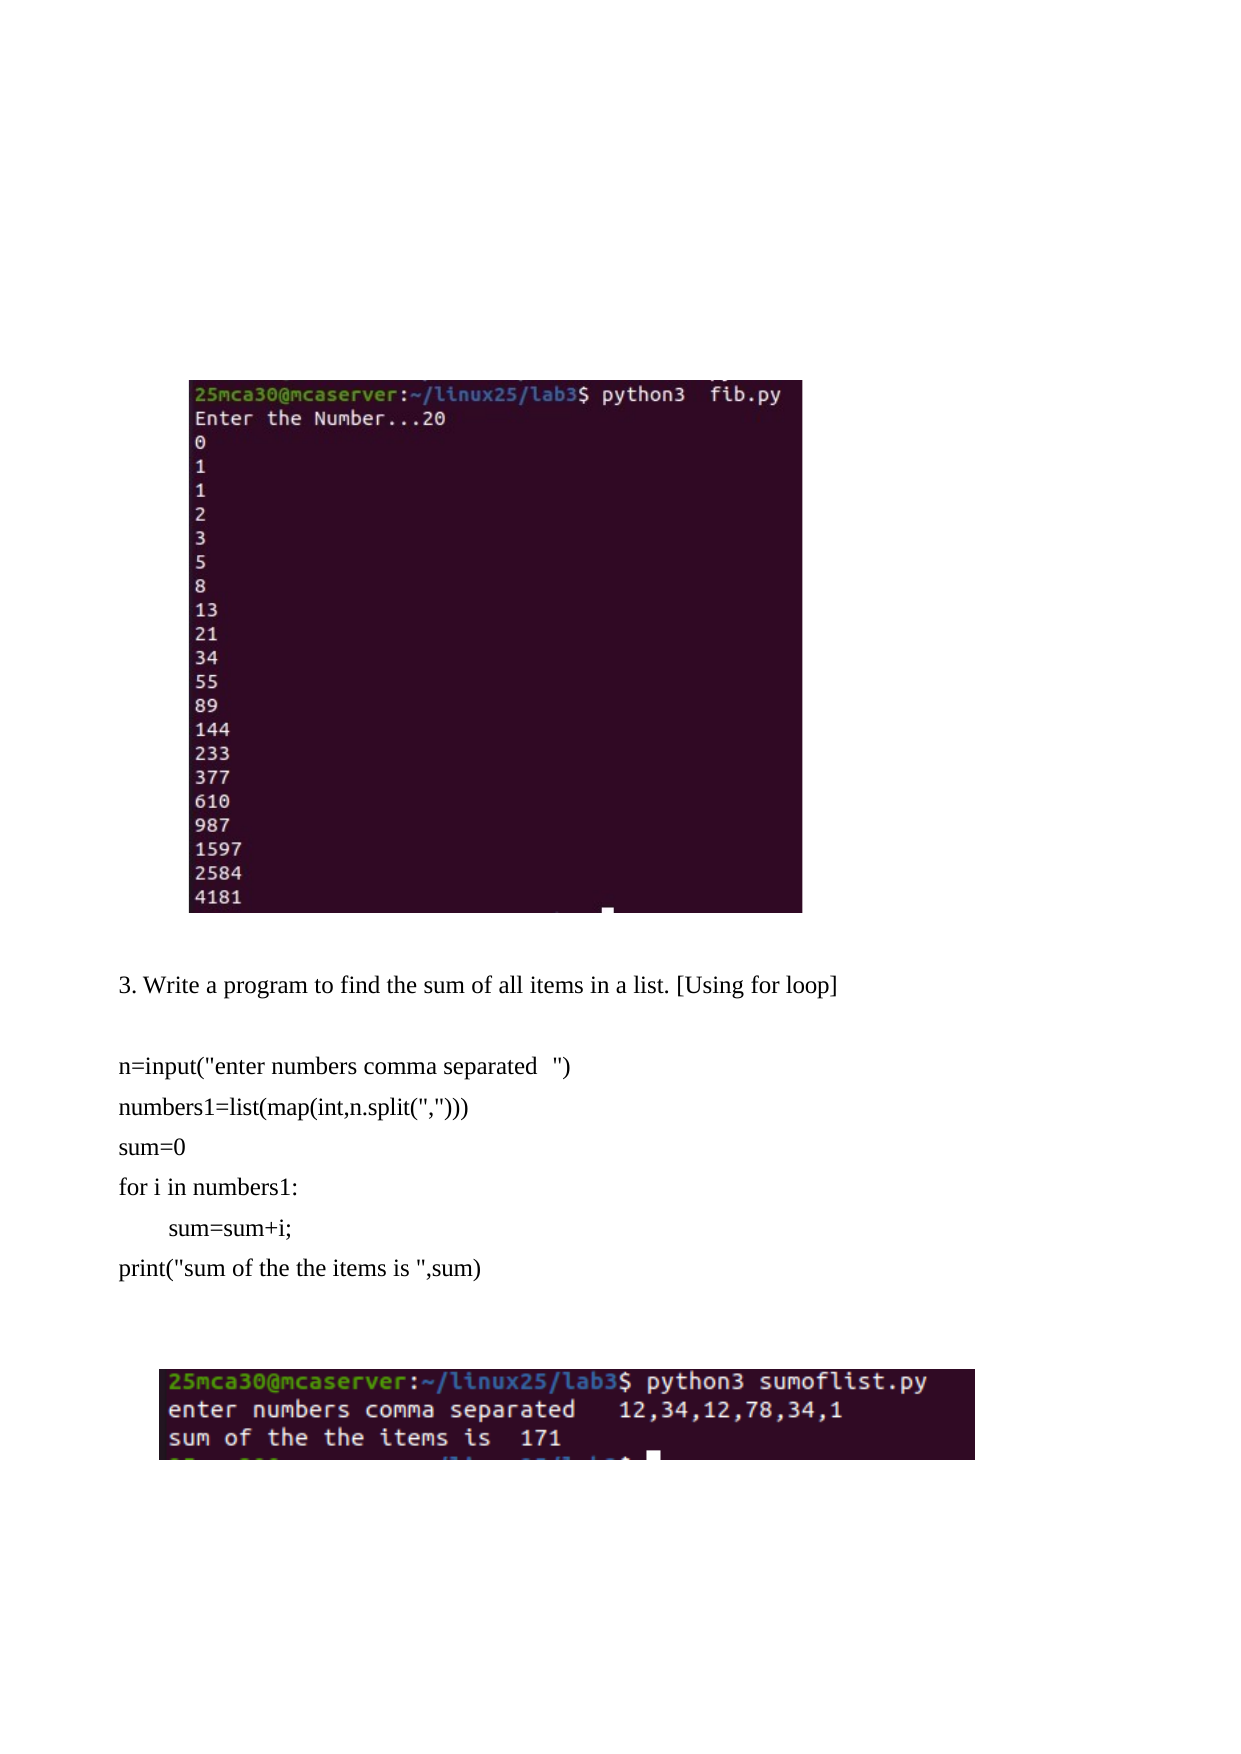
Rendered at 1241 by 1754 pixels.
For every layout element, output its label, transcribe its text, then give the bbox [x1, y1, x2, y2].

list Write a program to find the sum of all items in a list. [Using for loop] [118, 970, 1122, 999]
text n=input("enter numbers comma separated ") numbers1=list(map(int,n.split(","))) [118, 1051, 916, 1120]
text print("sum of the the items is ",sum) [118, 1253, 1122, 1282]
text sum=0 [118, 1132, 1122, 1161]
picture [188, 380, 803, 913]
picture [159, 1369, 975, 1460]
text for i in numbers1: sum=sum+i; [118, 1172, 323, 1241]
